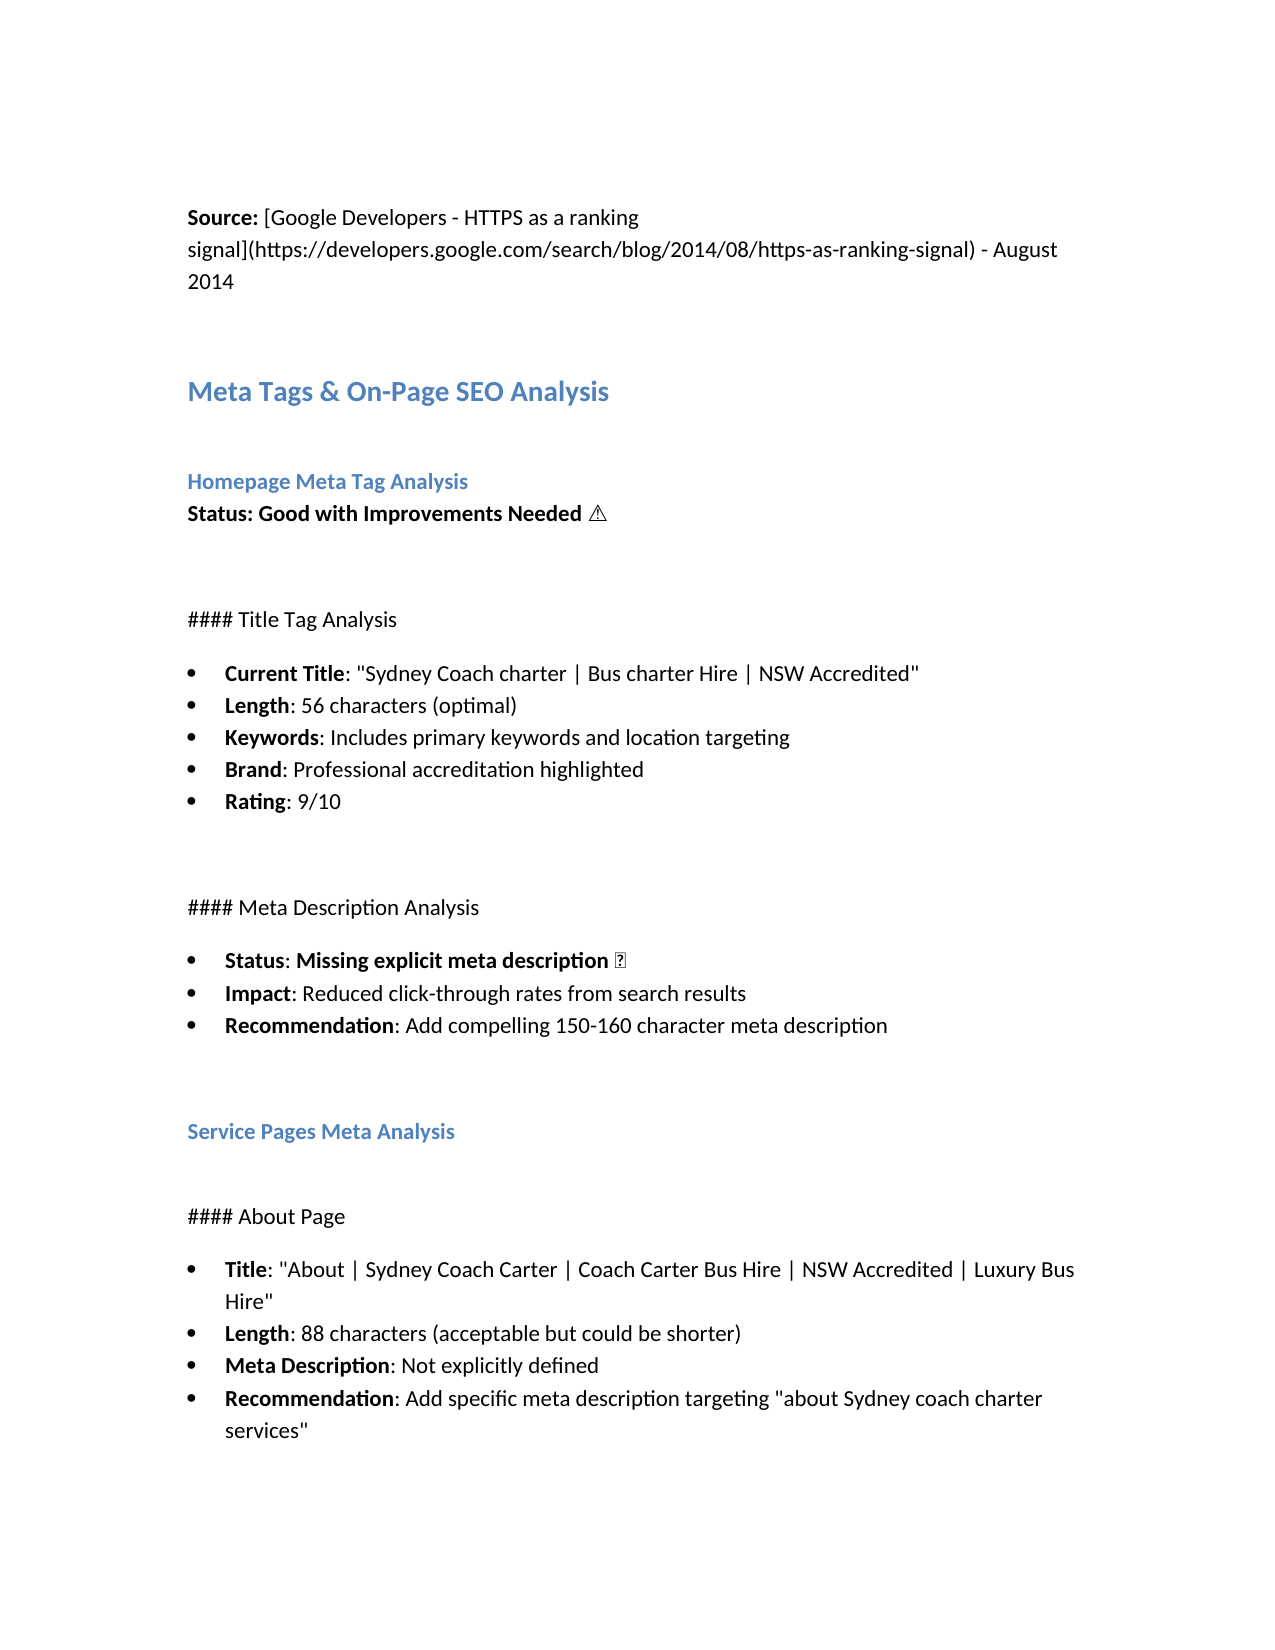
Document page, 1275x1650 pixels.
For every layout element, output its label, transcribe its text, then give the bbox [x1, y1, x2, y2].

text #### Title Tag Analysis [187, 606, 1087, 634]
list Brand: Professional accreditation highlighted [187, 755, 1087, 783]
list Title: "About | Sydney Coach Carter | Coach Carter Bus Hire | NSW Accredited | Luxury Bus Hire" [187, 1255, 1087, 1315]
list Length: 56 characters (optimal) [187, 691, 1087, 719]
list Keywords: Includes primary keywords and location targeting [187, 723, 1087, 751]
list Meta Description: Not explicitly defined [187, 1352, 1087, 1380]
list Impact: Reduced click-through rates from search results [187, 979, 1087, 1007]
list Status: Missing explicit meta description ❌ [187, 946, 1087, 974]
text #### Meta Description Analysis [187, 893, 1087, 921]
list Rating: 9/10 [187, 787, 1087, 815]
text Source: [Google Developers - HTTPS as a ranking signal](https://developers.google.com/search/blog/2014/08/https-as-ranking-signal) - August 2014 [187, 203, 1087, 295]
list Current Title: "Sydney Coach charter | Bus charter Hire | NSW Accredited" [187, 659, 1087, 687]
text Status: Good with Improvements Needed ⚠️ [187, 499, 1087, 528]
list Length: 88 characters (acceptable but could be shorter) [187, 1319, 1087, 1347]
subtitle Service Pages Meta Analysis [187, 1117, 1087, 1145]
subtitle Meta Tags & On-Page SEO Analysis [187, 373, 1087, 409]
list Recommendation: Add compelling 150-160 character meta description [187, 1011, 1087, 1039]
text #### About Page [187, 1202, 1087, 1230]
subtitle Homepage Meta Tag Analysis [187, 467, 1087, 495]
list Recommendation: Add specific meta description targeting "about Sydney coach charter services" [187, 1384, 1087, 1444]
